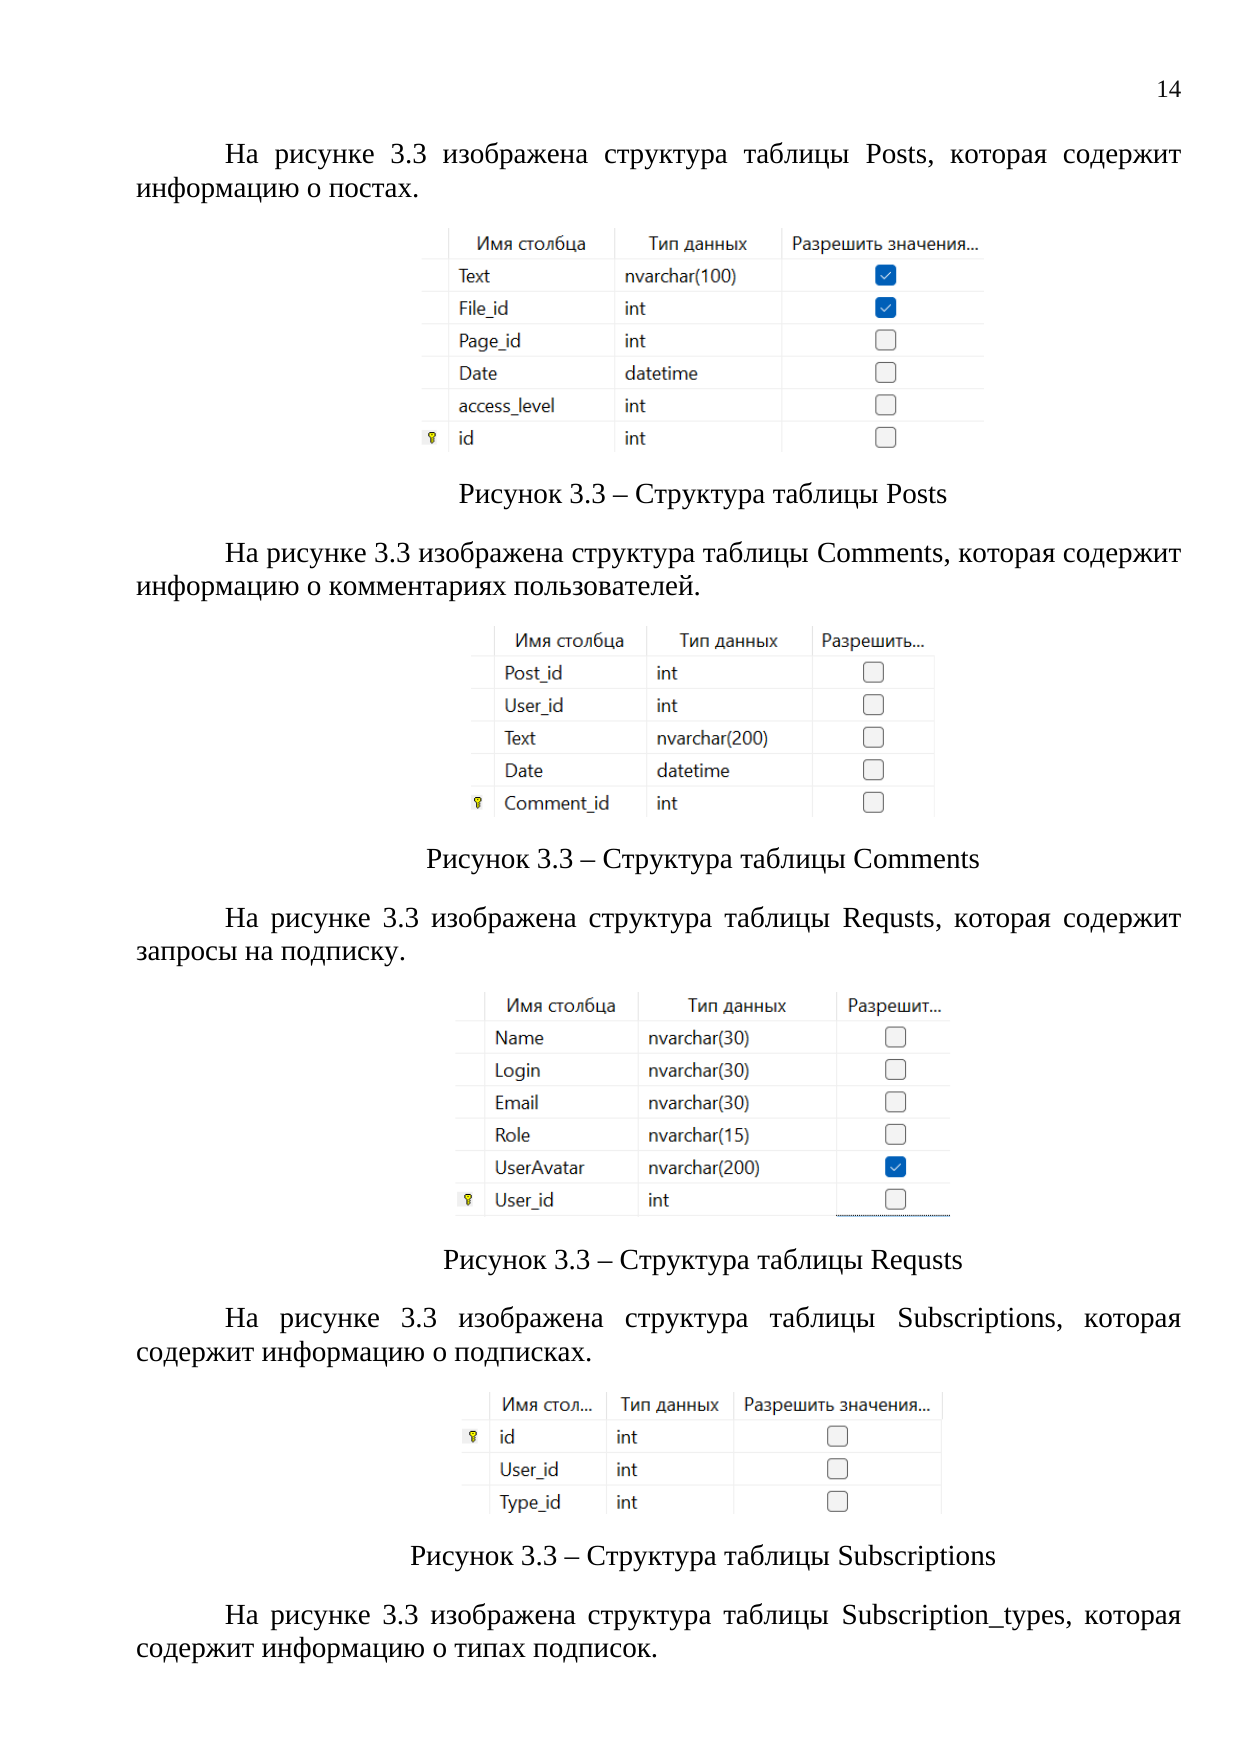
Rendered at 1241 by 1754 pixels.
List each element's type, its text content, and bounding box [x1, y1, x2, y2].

text На рисунке 3.3 изображена структура таблицы Requsts, которая содержит запросы на подписку. [136, 900, 1181, 967]
text На рисунке 3.3 изображена структура таблицы Subscription_types, которая содержит информацию о типах подписок. [136, 1597, 1181, 1664]
text На рисунке 3.3 изображена структура таблицы Posts, которая содержит информацию о постах. [136, 136, 1181, 203]
text Рисунок 3.3 – Структура таблицы Сomments [136, 841, 1181, 875]
text Рисунок 3.3 – Структура таблицы Requsts [136, 1242, 1181, 1276]
picture [421, 228, 984, 452]
text Рисунок 3.3 – Структура таблицы Subscriptions [136, 1538, 1181, 1572]
picture [471, 626, 935, 817]
text На рисунке 3.3 изображена структура таблицы Subscriptions, которая содержит информацию о подписках. [136, 1301, 1181, 1368]
text Рисунок 3.3 – Структура таблицы Posts [136, 476, 1181, 510]
picture [461, 1392, 944, 1514]
picture [455, 992, 951, 1217]
text На рисунке 3.3 изображена структура таблицы Comments, которая содержит информацию о комментариях пользователей. [136, 535, 1181, 602]
